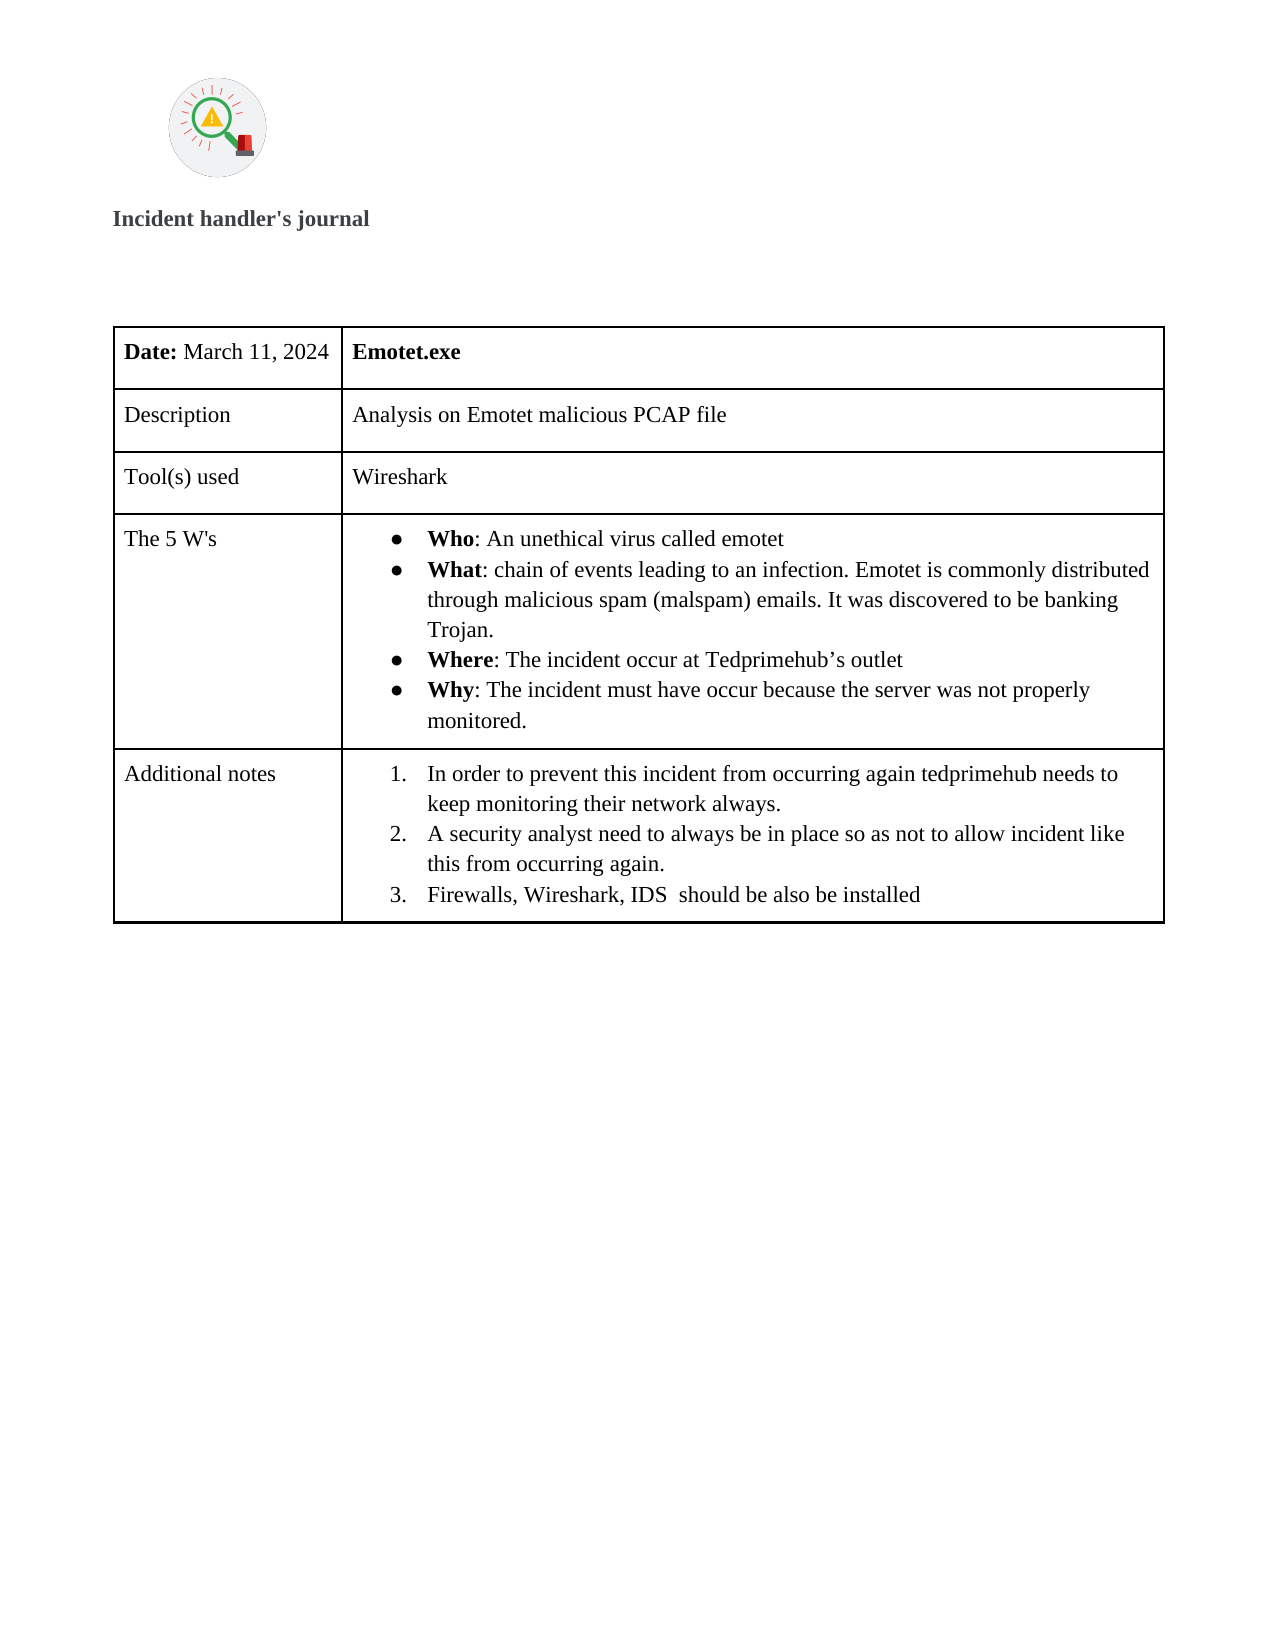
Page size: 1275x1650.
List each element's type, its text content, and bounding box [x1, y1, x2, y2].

table_cell Wireshark [343, 453, 1163, 513]
table_cell Description [115, 390, 341, 451]
table_cell The 5 W's [115, 515, 341, 747]
table_header Date: March 11, 2024 [115, 328, 341, 388]
table_cell Tool(s) used [115, 453, 341, 513]
text Incident handler's journal [112, 205, 1162, 232]
table_cell Analysis on Emotet malicious PCAP file [343, 390, 1163, 451]
table_cell Who: An unethical virus called emotet What: chain of events leading to an infection. Emotet is commonly distributed through malicious spam (malspam) emails. It was discovered to be banking Trojan. Where: The incident occur at Tedprimehub’s outlet Why: The incident must have occur because the server was not properly monitored. [343, 515, 1163, 747]
table_cell Additional notes [115, 750, 341, 921]
table_cell In order to prevent this incident from occurring again tedprimehub needs to keep monitoring their network always. A security analyst need to always be in place so as not to allow incident like this from occurring again. Firewalls, Wireshark, IDS should be also be installed [343, 750, 1163, 921]
table_header Emotet.exe [343, 328, 1163, 388]
picture [150, 75, 285, 181]
